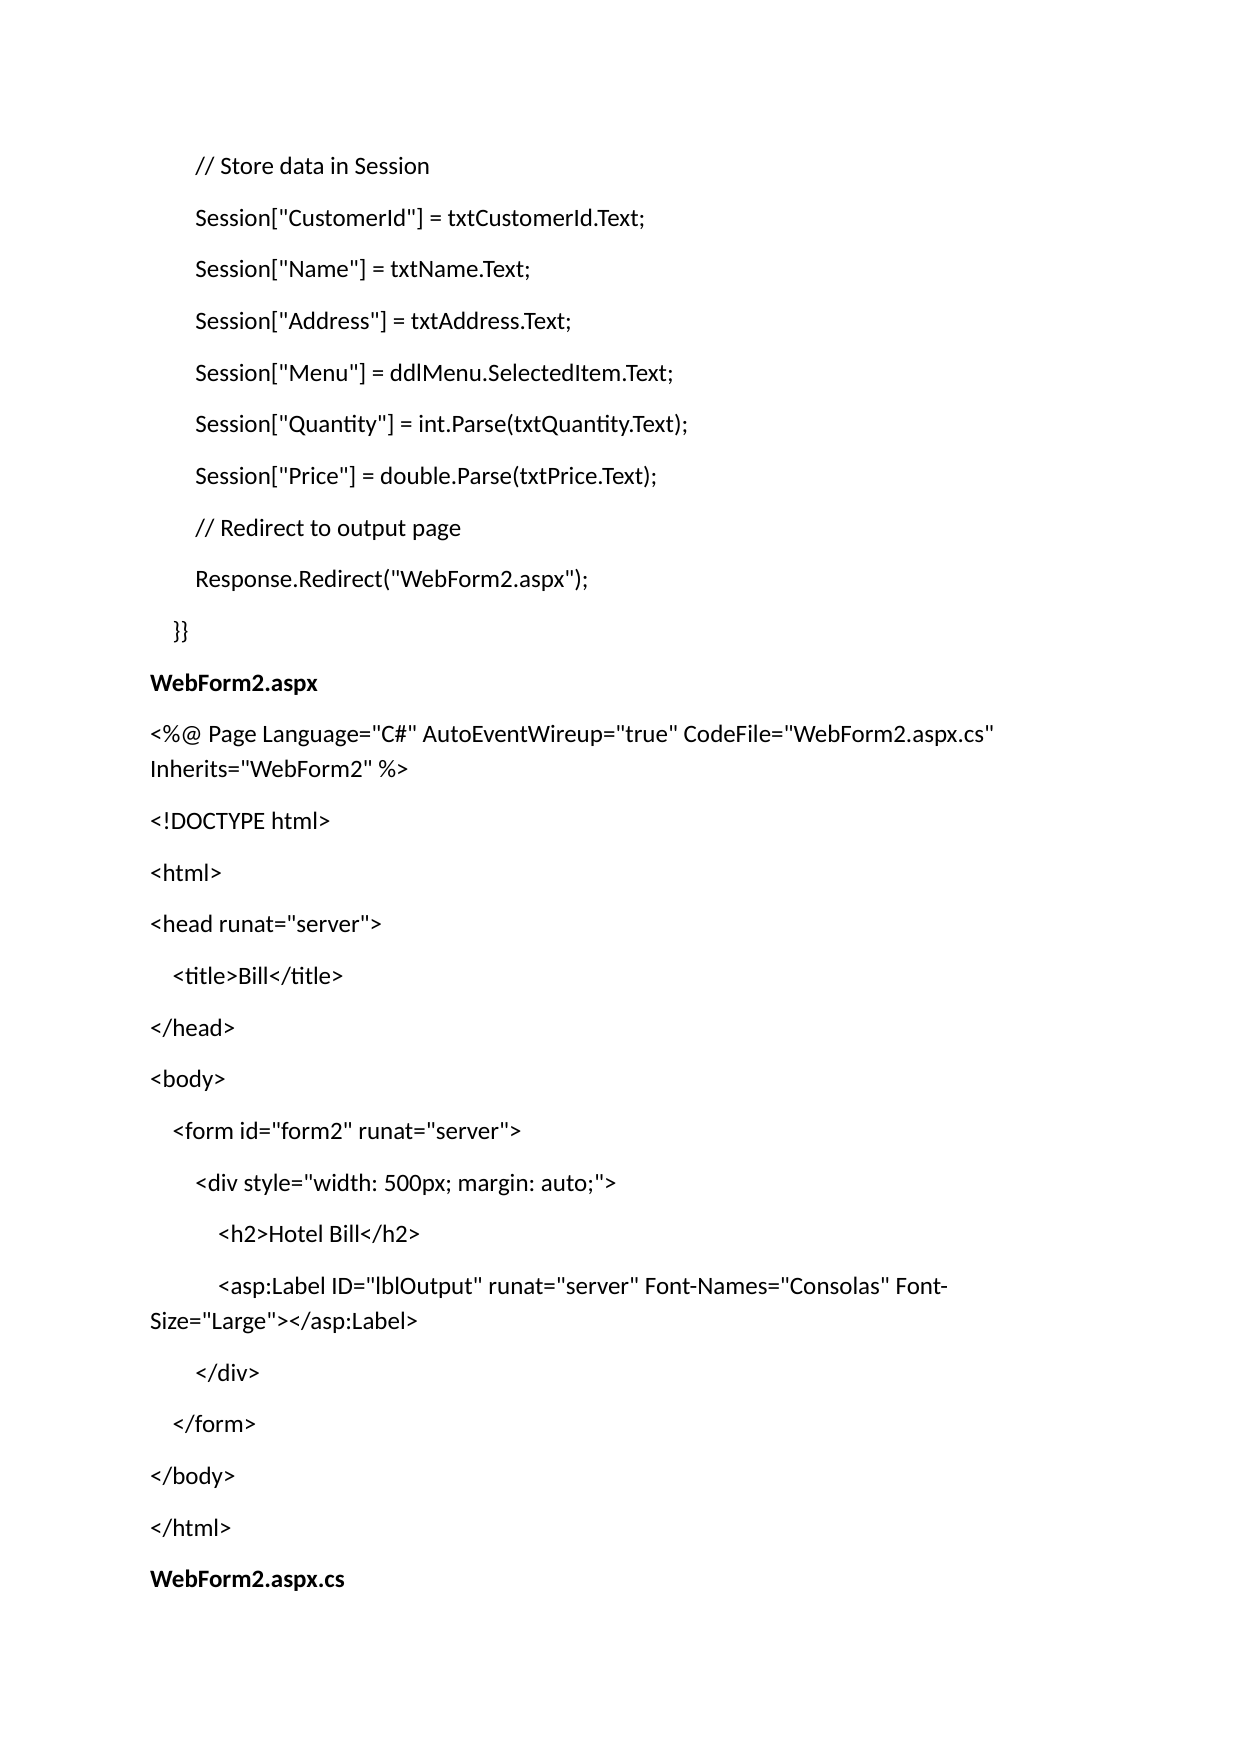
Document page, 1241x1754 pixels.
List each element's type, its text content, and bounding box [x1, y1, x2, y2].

text <h2>Hotel Bill</h2> [150, 1218, 1090, 1249]
text </body> [150, 1460, 1090, 1491]
text <body> [150, 1063, 1090, 1094]
text Session["Menu"] = ddlMenu.SelectedItem.Text; [150, 357, 1090, 387]
text <head runat="server"> [150, 908, 1090, 939]
text WebForm2.aspx.cs [150, 1563, 1090, 1594]
text // Redirect to output page [150, 512, 1090, 542]
text }} [150, 615, 1090, 646]
text WebForm2.aspx [150, 667, 1090, 697]
text <asp:Label ID="lblOutput" runat="server" Font-Names="Consolas" Font-Size="Large"></asp:Label> [150, 1270, 1090, 1336]
text Session["Name"] = txtName.Text; [150, 253, 1090, 284]
text </div> [150, 1357, 1090, 1387]
text </head> [150, 1012, 1090, 1042]
text <div style="width: 500px; margin: auto;"> [150, 1167, 1090, 1197]
text </form> [150, 1408, 1090, 1439]
text // Store data in Session [150, 150, 1090, 181]
text <form id="form2" runat="server"> [150, 1115, 1090, 1146]
text Session["Price"] = double.Parse(txtPrice.Text); [150, 460, 1090, 491]
text <!DOCTYPE html> [150, 805, 1090, 836]
text Response.Redirect("WebForm2.aspx"); [150, 563, 1090, 594]
text <title>Bill</title> [150, 960, 1090, 991]
text Session["Quantity"] = int.Parse(txtQuantity.Text); [150, 408, 1090, 439]
text Session["Address"] = txtAddress.Text; [150, 305, 1090, 336]
text Session["CustomerId"] = txtCustomerId.Text; [150, 202, 1090, 232]
text </html> [150, 1512, 1090, 1542]
text <html> [150, 857, 1090, 887]
text <%@ Page Language="C#" AutoEventWireup="true" CodeFile="WebForm2.aspx.cs" Inherits="WebForm2" %> [150, 718, 1090, 784]
